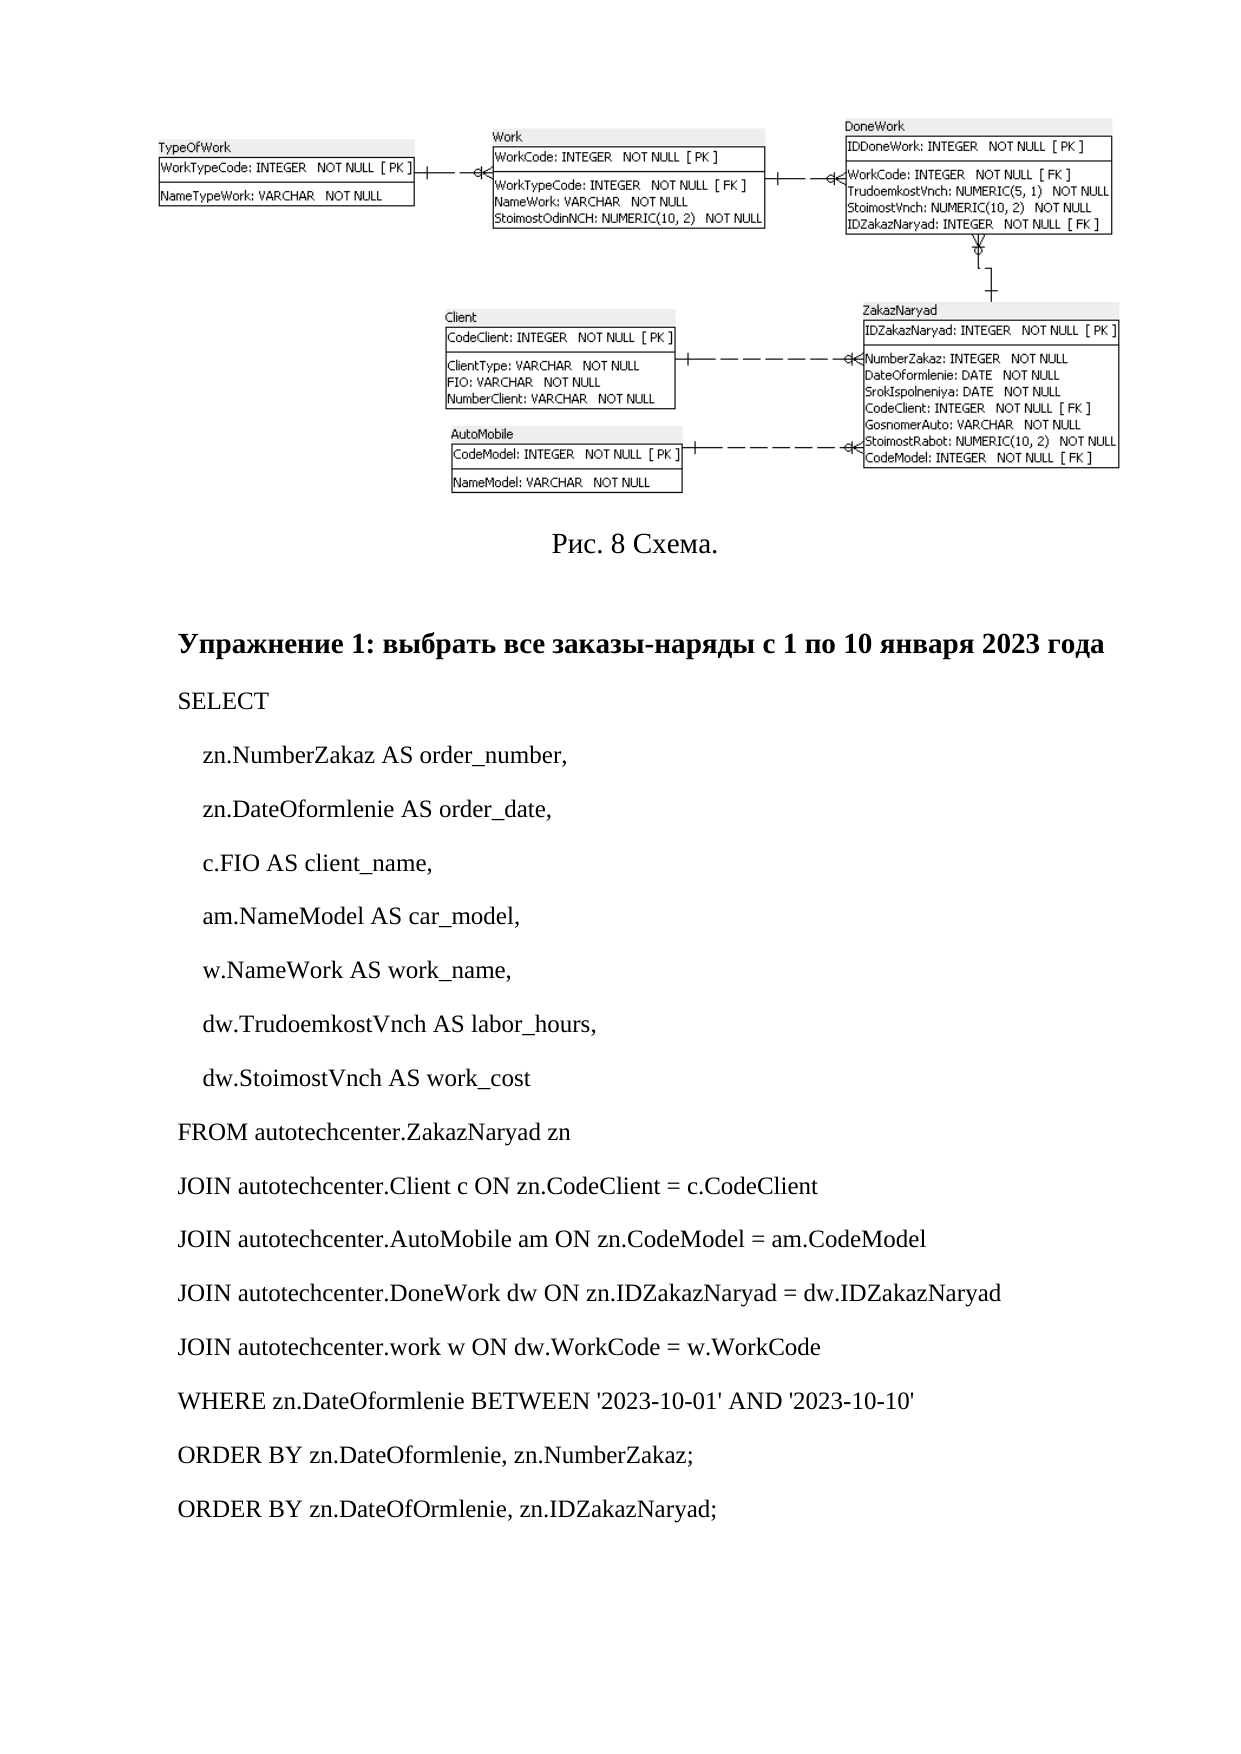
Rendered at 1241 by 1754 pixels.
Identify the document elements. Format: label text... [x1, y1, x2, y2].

text c.FIO AS client_name, [177, 848, 1152, 876]
text dw.TrudoemkostVnch AS labor_hours, [177, 1009, 1152, 1038]
text zn.DateOformlenie AS order_date, [177, 794, 1152, 822]
text JOIN autotechcenter.AutoMobile am ON zn.CodeModel = am.CodeModel [177, 1224, 1152, 1253]
text FROM autotechcenter.ZakazNaryad zn [177, 1117, 1152, 1146]
picture [147, 118, 1123, 512]
text JOIN autotechcenter.DoneWork dw ON zn.IDZakazNaryad = dw.IDZakazNaryad [177, 1278, 1152, 1307]
text w.NameWork AS work_name, [177, 955, 1152, 984]
text WHERE zn.DateOformlenie BETWEEN '2023-10-01' AND '2023-10-10' [177, 1386, 1152, 1415]
text JOIN autotechcenter.Client c ON zn.CodeClient = c.CodeClient [177, 1171, 1152, 1199]
text am.NameModel AS car_model, [177, 901, 1152, 930]
text ORDER BY zn.DateOfOrmlenie, zn.IDZakazNaryad; [177, 1494, 1152, 1523]
text SELECT [177, 686, 1152, 715]
text JOIN autotechcenter.work w ON dw.WorkCode = w.WorkCode [177, 1332, 1152, 1361]
text Упражнение 1: выбрать все заказы-наряды c 1 по 10 января 2023 года [177, 627, 1152, 660]
text zn.NumberZakaz AS order_number, [177, 740, 1152, 769]
text ORDER BY zn.DateOformlenie, zn.NumberZakaz; [177, 1440, 1152, 1469]
text Рис. 8 Схема. [118, 526, 1152, 559]
text dw.StoimostVnch AS work_cost [177, 1063, 1152, 1092]
